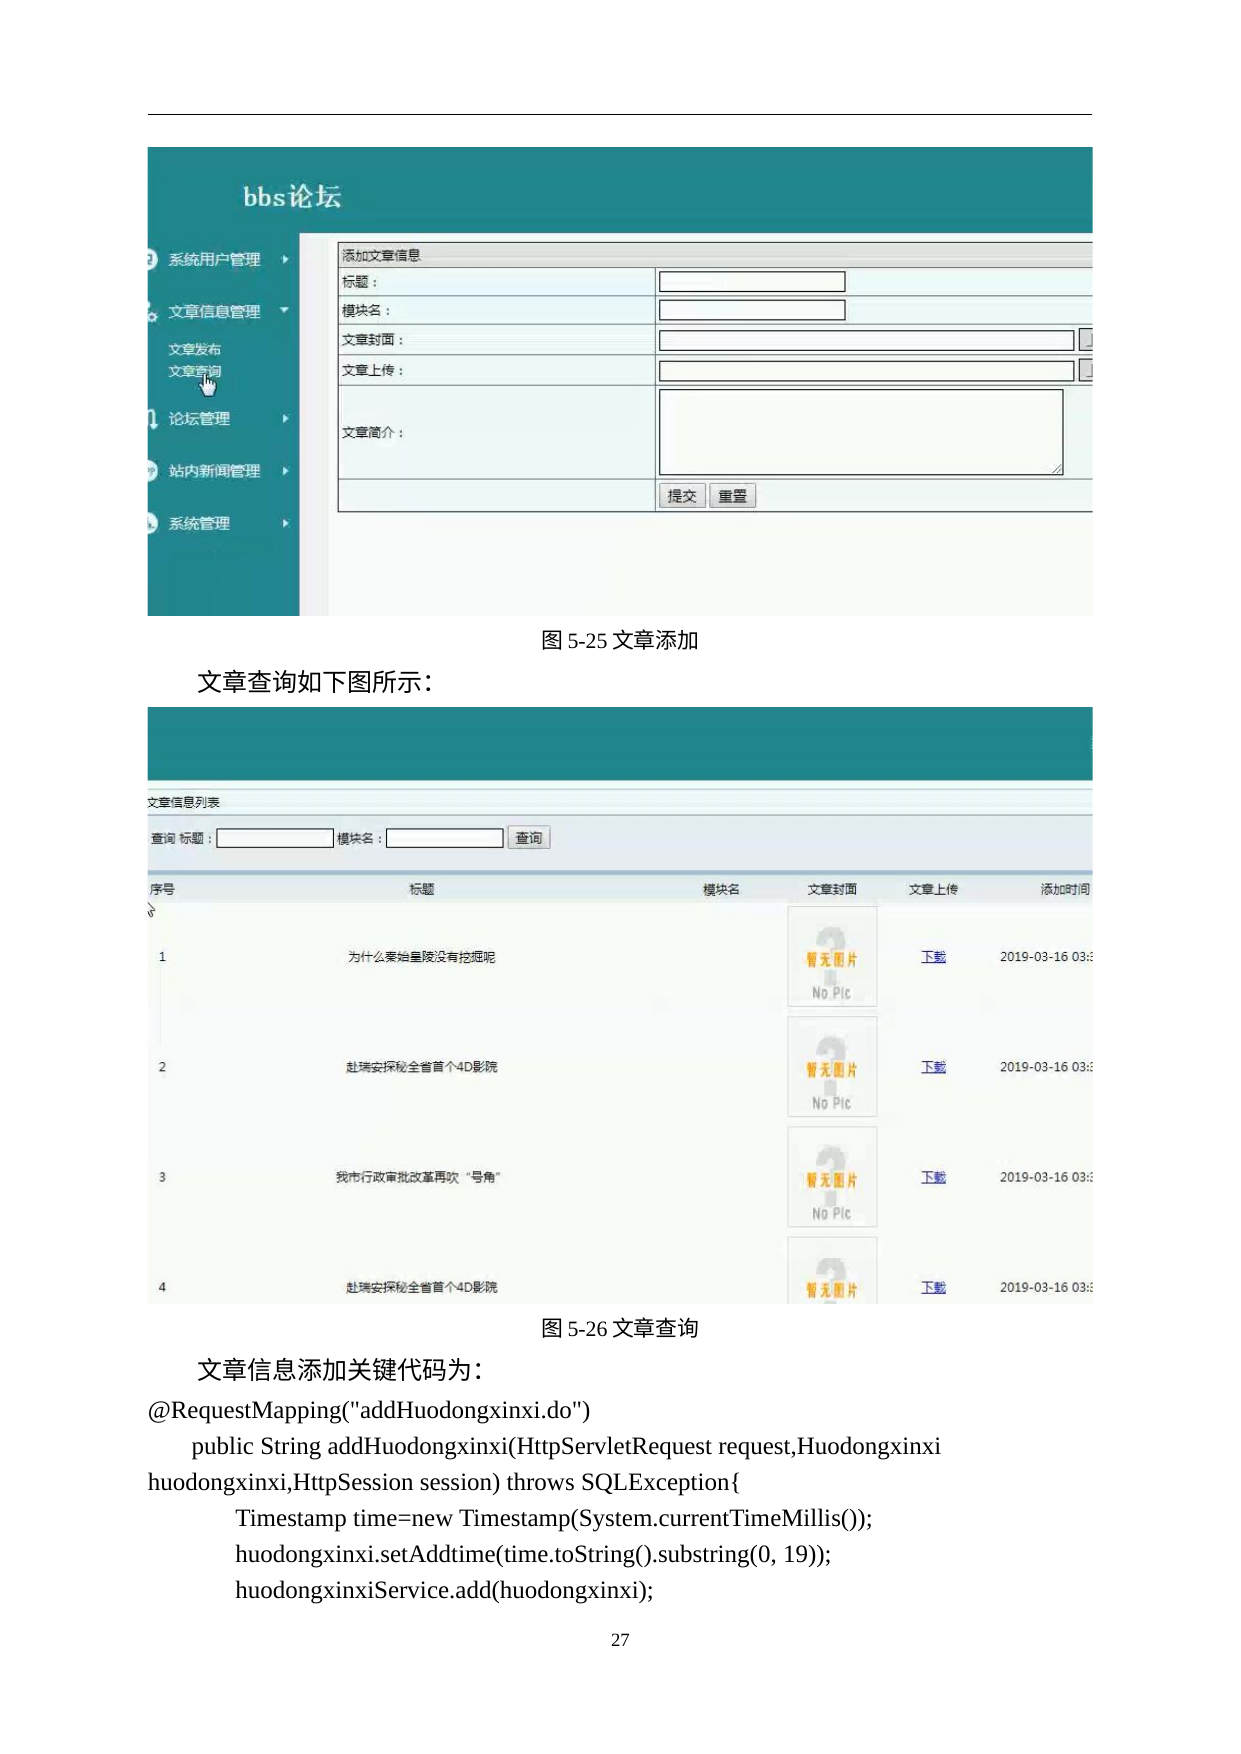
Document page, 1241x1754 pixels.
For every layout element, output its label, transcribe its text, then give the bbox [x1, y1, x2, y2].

text huodongxinxi.setAddtime(time.toString().substring(0, 19)); [148, 1539, 1092, 1568]
text Timestamp time=new Timestamp(System.currentTimeMillis()); [148, 1503, 1092, 1532]
picture [147, 707, 1093, 1304]
picture [147, 147, 1093, 616]
text @RequestMapping("addHuodongxinxi.do") [148, 1395, 1092, 1424]
text 文章信息添加关键代码为： [148, 1350, 1092, 1386]
text 图5-26文章查询 [148, 1311, 1092, 1342]
text huodongxinxiService.add(huodongxinxi); [148, 1575, 1092, 1604]
text public String addHuodongxinxi(HttpServletRequest request,Huodongxinxi huodongxinxi,HttpSession session) throws SQLException{ [148, 1431, 1092, 1496]
text 文章查询如下图所示： [148, 662, 1092, 698]
text 图5-25文章添加 [148, 623, 1092, 654]
